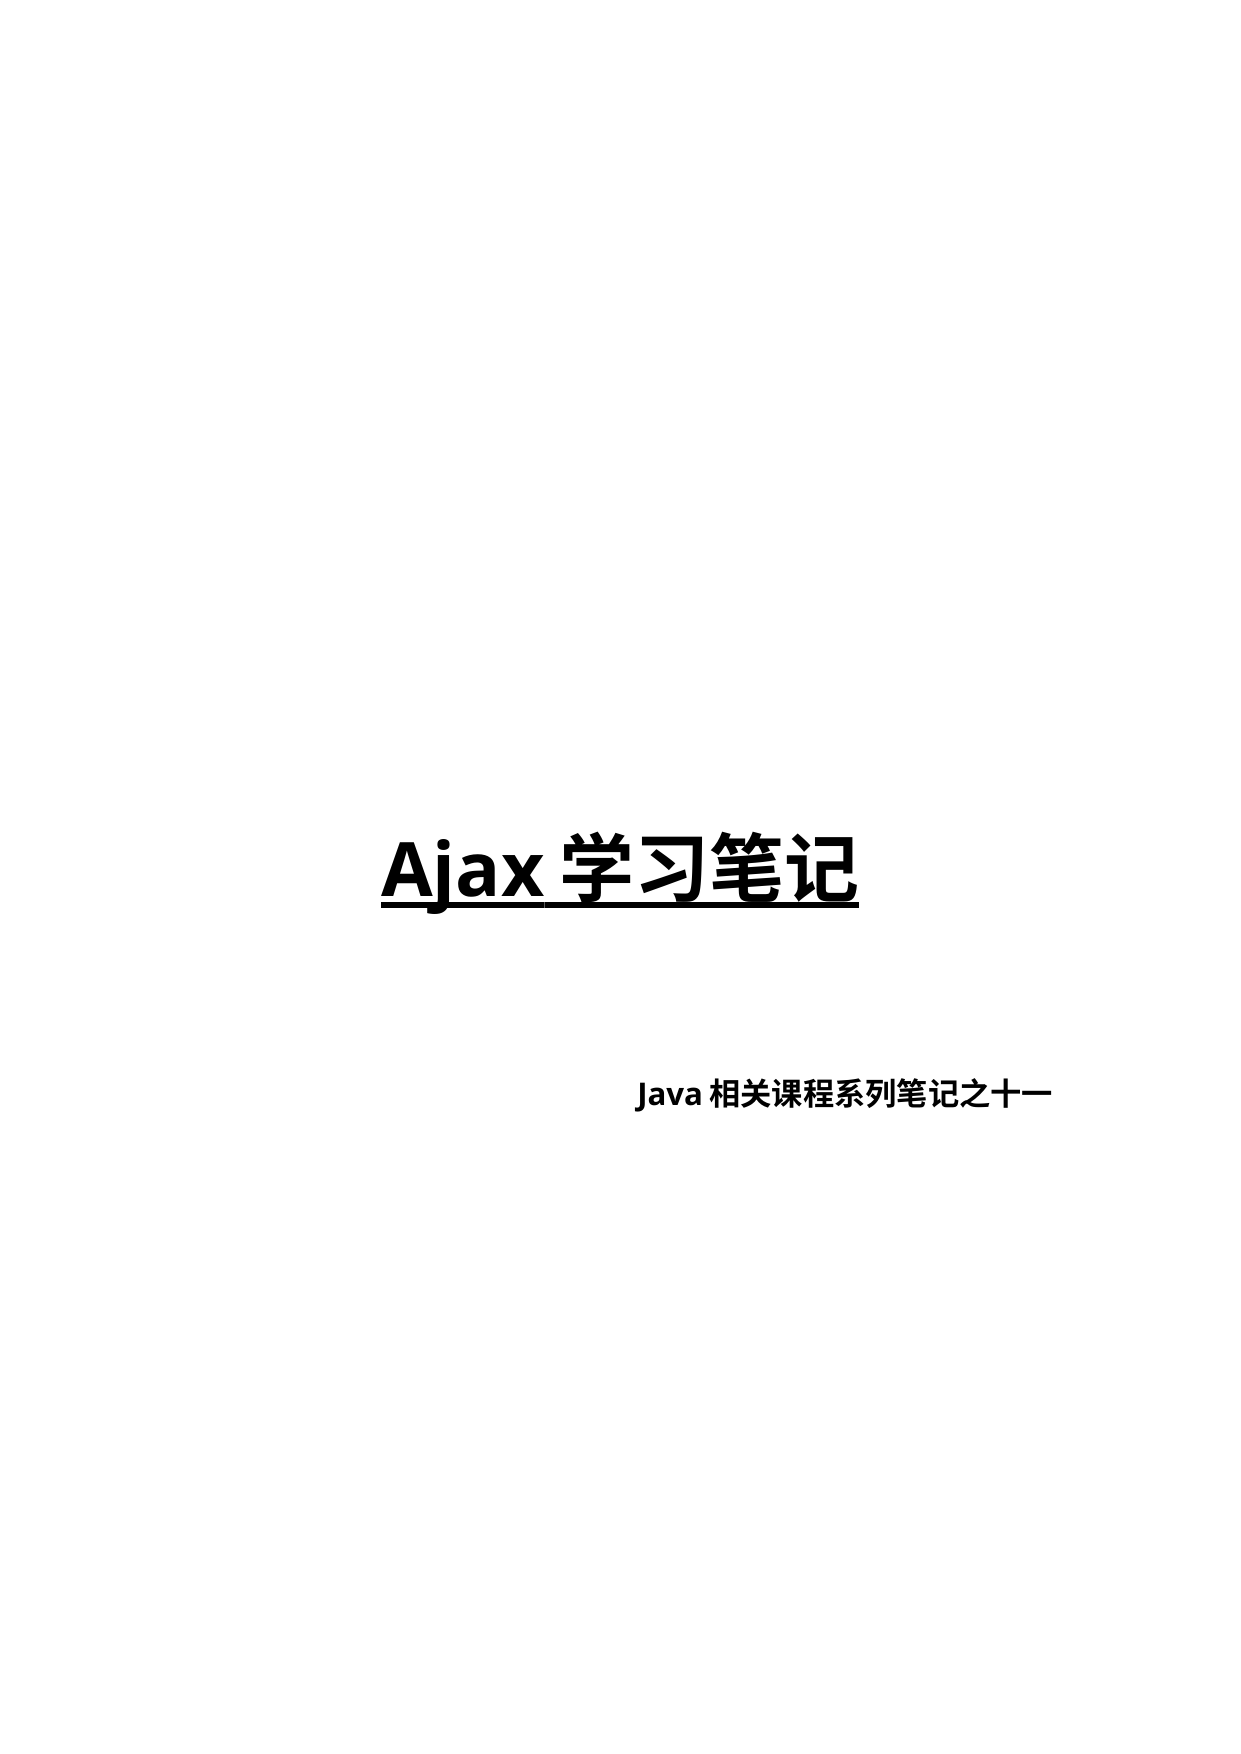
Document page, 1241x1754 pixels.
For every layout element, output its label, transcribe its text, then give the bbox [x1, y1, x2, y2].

text Ajax学习笔记 [187, 799, 1053, 929]
text Java相关课程系列笔记之十一 [187, 1059, 1053, 1124]
